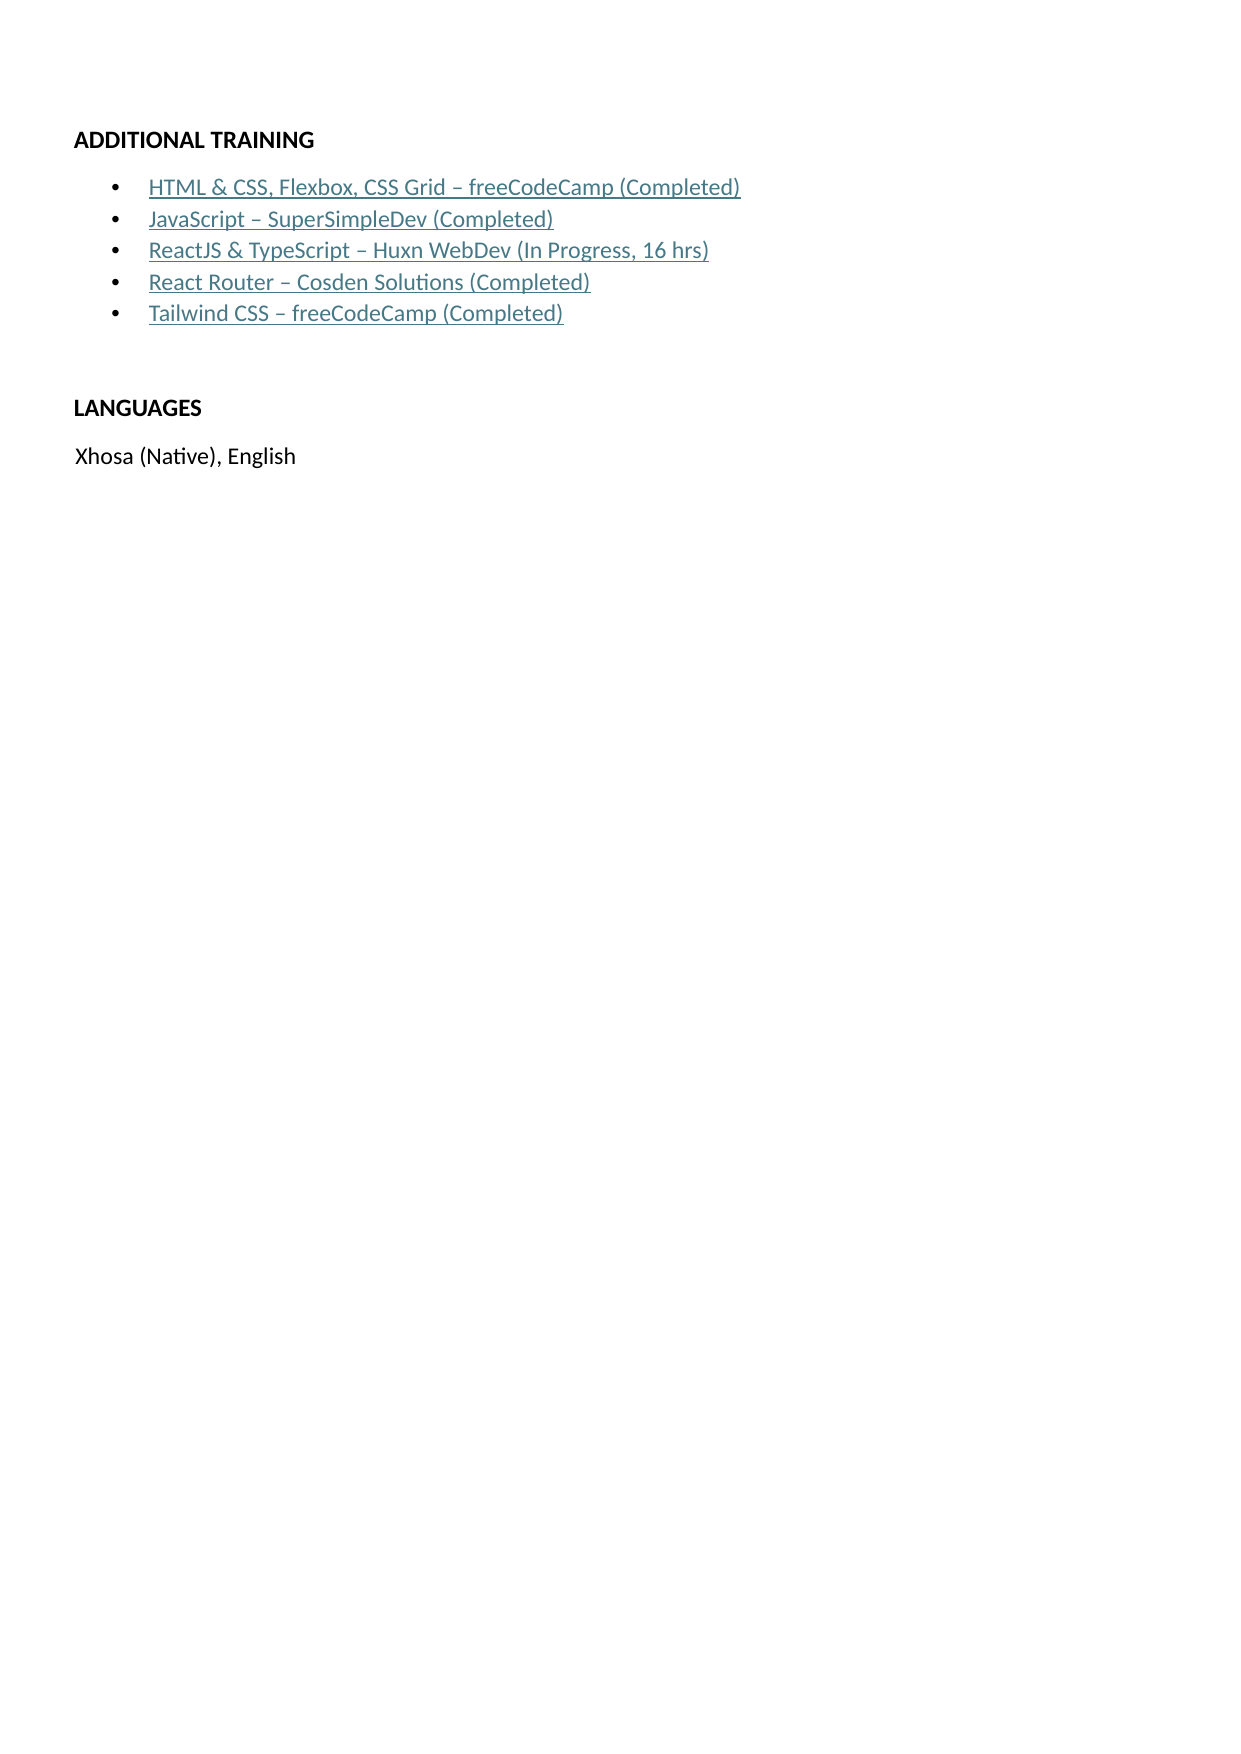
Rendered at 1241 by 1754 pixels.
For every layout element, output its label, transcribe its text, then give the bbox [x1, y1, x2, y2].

subtitle LANGUAGES [73, 392, 1167, 423]
list HTML & CSS, Flexbox, CSS Grid – freeCodeCamp (Completed) [111, 172, 1167, 201]
list Tailwind CSS – freeCodeCamp (Completed) [111, 298, 1167, 328]
list ReactJS & TypeScript – Huxn WebDev (In Progress, 16 hrs) [111, 235, 1167, 264]
text Xhosa (Native), English [75, 441, 1167, 470]
list React Router – Cosden Solutions (Completed) [111, 267, 1167, 296]
subtitle ADDITIONAL TRAINING [73, 124, 1167, 154]
list JavaScript – SuperSimpleDev (Completed) [111, 204, 1167, 233]
